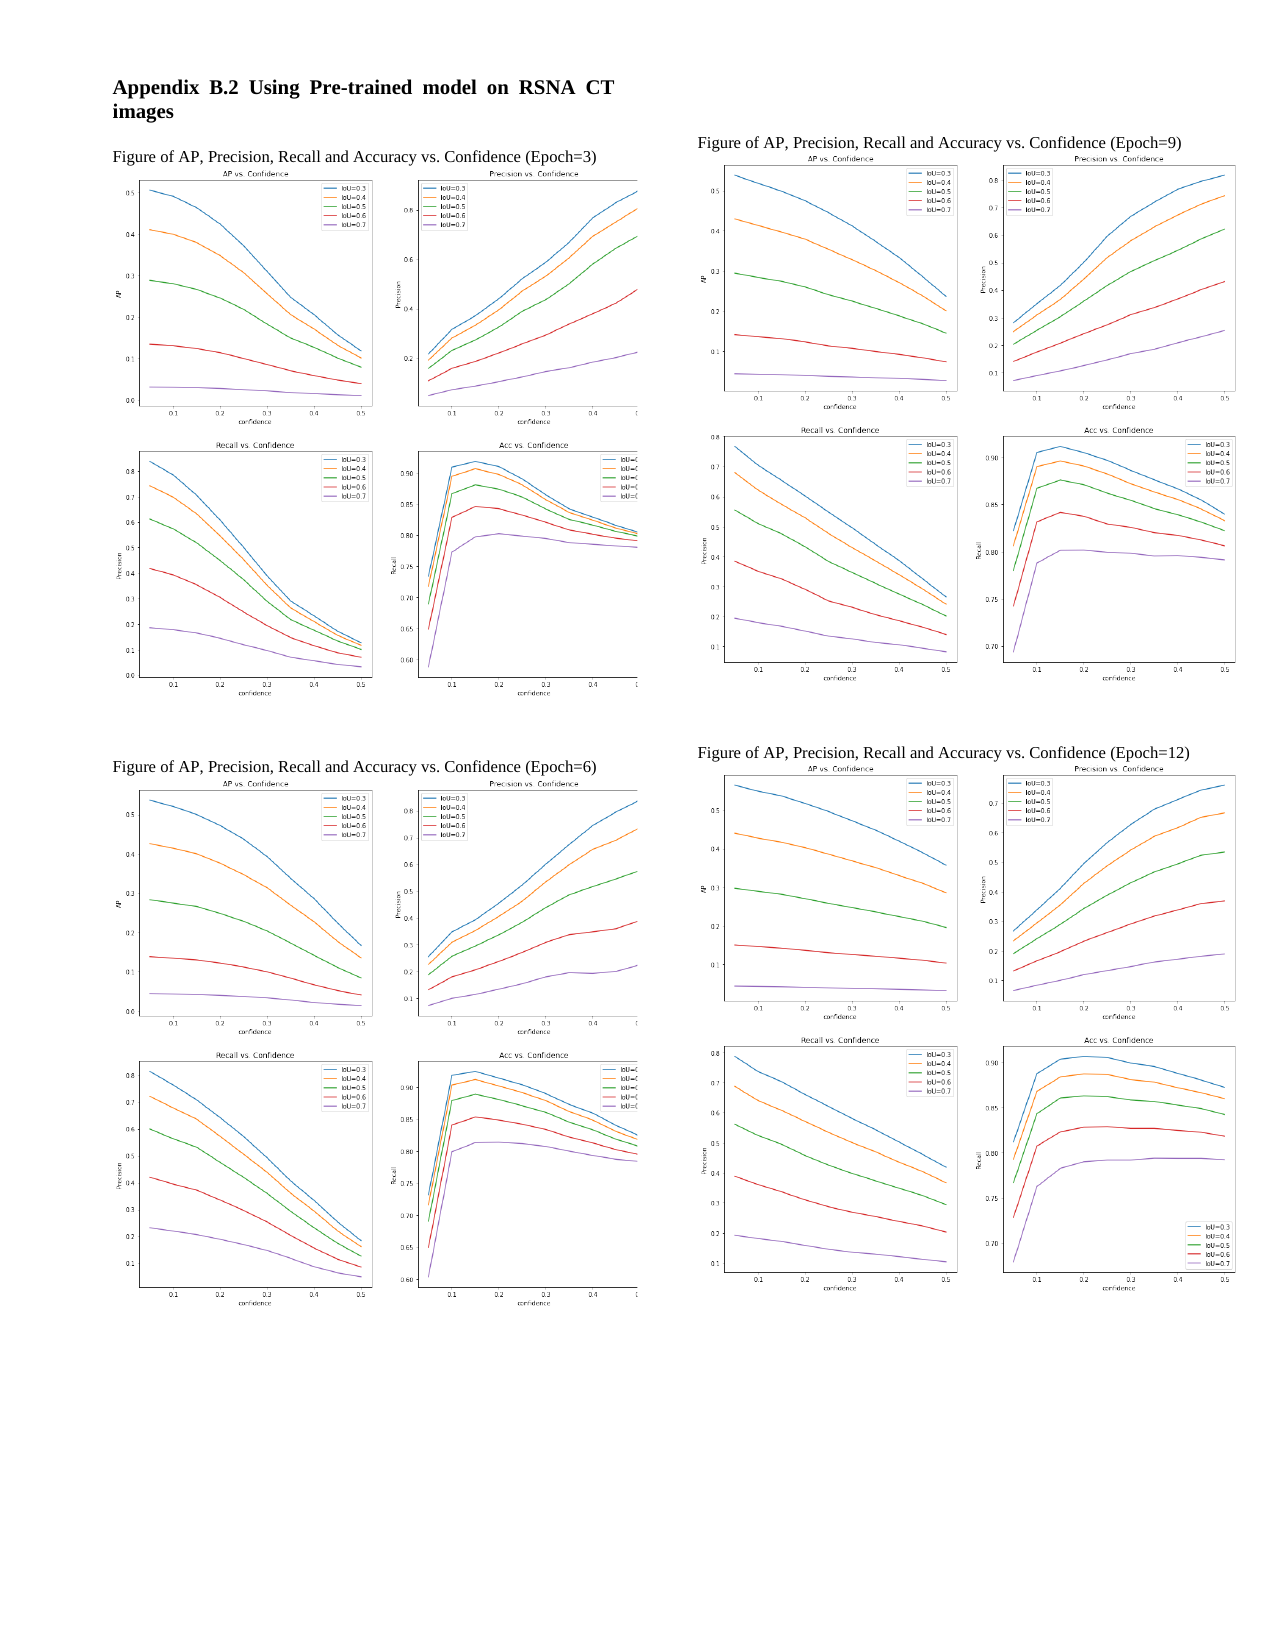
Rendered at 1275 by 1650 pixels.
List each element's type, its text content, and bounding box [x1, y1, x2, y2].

picture [112, 776, 638, 1310]
picture [697, 151, 1238, 685]
picture [112, 166, 638, 700]
text Appendix B.2 Using Pre-trained model on RSNA CT images [112, 75, 615, 123]
picture [697, 761, 1238, 1295]
text Figure of AP, Precision, Recall and Accuracy vs. Confidence (Epoch=12) [697, 742, 1200, 761]
text Figure of AP, Precision, Recall and Accuracy vs. Confidence (Epoch=6) [112, 757, 615, 776]
text Figure of AP, Precision, Recall and Accuracy vs. Confidence (Epoch=9) [697, 132, 1200, 151]
text Figure of AP, Precision, Recall and Accuracy vs. Confidence (Epoch=3) [112, 147, 615, 166]
